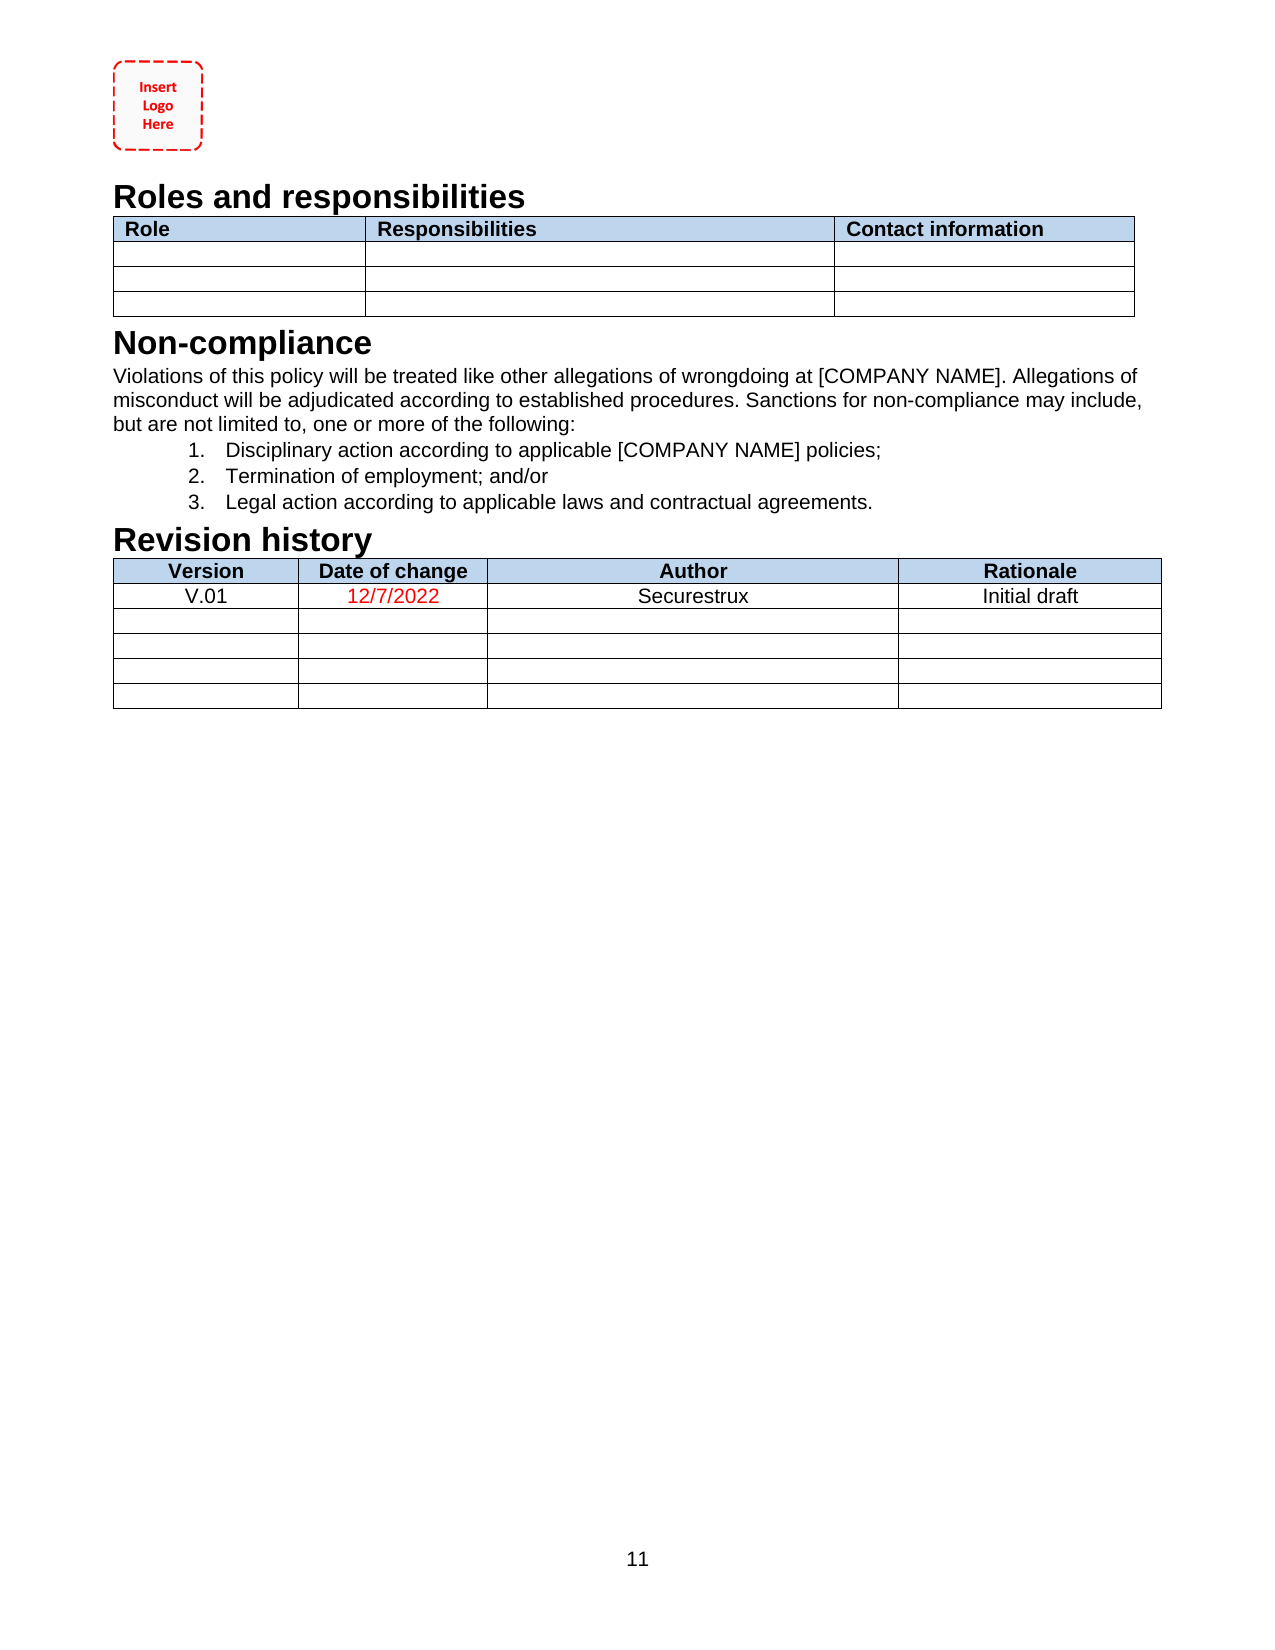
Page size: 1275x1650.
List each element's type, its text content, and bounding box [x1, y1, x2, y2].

table_cell Securestrux [488, 584, 898, 608]
table_cell [488, 634, 898, 658]
table_cell [899, 659, 1161, 683]
table_cell 12/7/2022 [299, 584, 487, 608]
text Roles and responsibilities [113, 177, 1162, 216]
table_cell [366, 242, 834, 266]
table_cell [835, 242, 1134, 266]
picture [112, 60, 204, 151]
table_cell [366, 292, 834, 316]
table_cell [488, 684, 898, 708]
subtitle Revision history [113, 520, 1162, 558]
table_cell [899, 634, 1161, 658]
table_cell [835, 292, 1134, 316]
table_cell [114, 242, 365, 266]
table_header Author [488, 559, 898, 583]
table_cell [299, 609, 487, 633]
table_cell [899, 609, 1161, 633]
table_cell [114, 634, 298, 658]
table_cell [366, 267, 834, 291]
table_cell [114, 267, 365, 291]
list Legal action according to applicable laws and contractual agreements. [188, 489, 1162, 513]
table_cell [835, 267, 1134, 291]
table_cell [114, 659, 298, 683]
table_cell [488, 609, 898, 633]
text Violations of this policy will be treated like other allegations of wrongdoing at [COMPANY NAME]. Allegations of misconduct will be adjudicated according to established procedures. Sanctions for non-compliance may include, but are not limited to, one or more of the following: [113, 363, 1162, 435]
table_header Responsibilities [366, 217, 834, 241]
table_header Role [114, 217, 365, 241]
table_header Contact information [835, 217, 1134, 241]
table_cell Initial draft [899, 584, 1161, 608]
table_header Date of change [299, 559, 487, 583]
table_cell V.01 [114, 584, 298, 608]
table_cell [114, 609, 298, 633]
table_cell [114, 684, 298, 708]
table_cell [299, 634, 487, 658]
table_cell [114, 292, 365, 316]
table_cell [299, 659, 487, 683]
list Disciplinary action according to applicable [COMPANY NAME] policies; [188, 437, 1162, 461]
table_cell [299, 684, 487, 708]
subtitle Non-compliance [113, 323, 1162, 361]
table_cell [899, 684, 1161, 708]
table_header Rationale [899, 559, 1161, 583]
table_header Version [114, 559, 298, 583]
list Termination of employment; and/or [188, 463, 1162, 487]
table_cell [488, 659, 898, 683]
